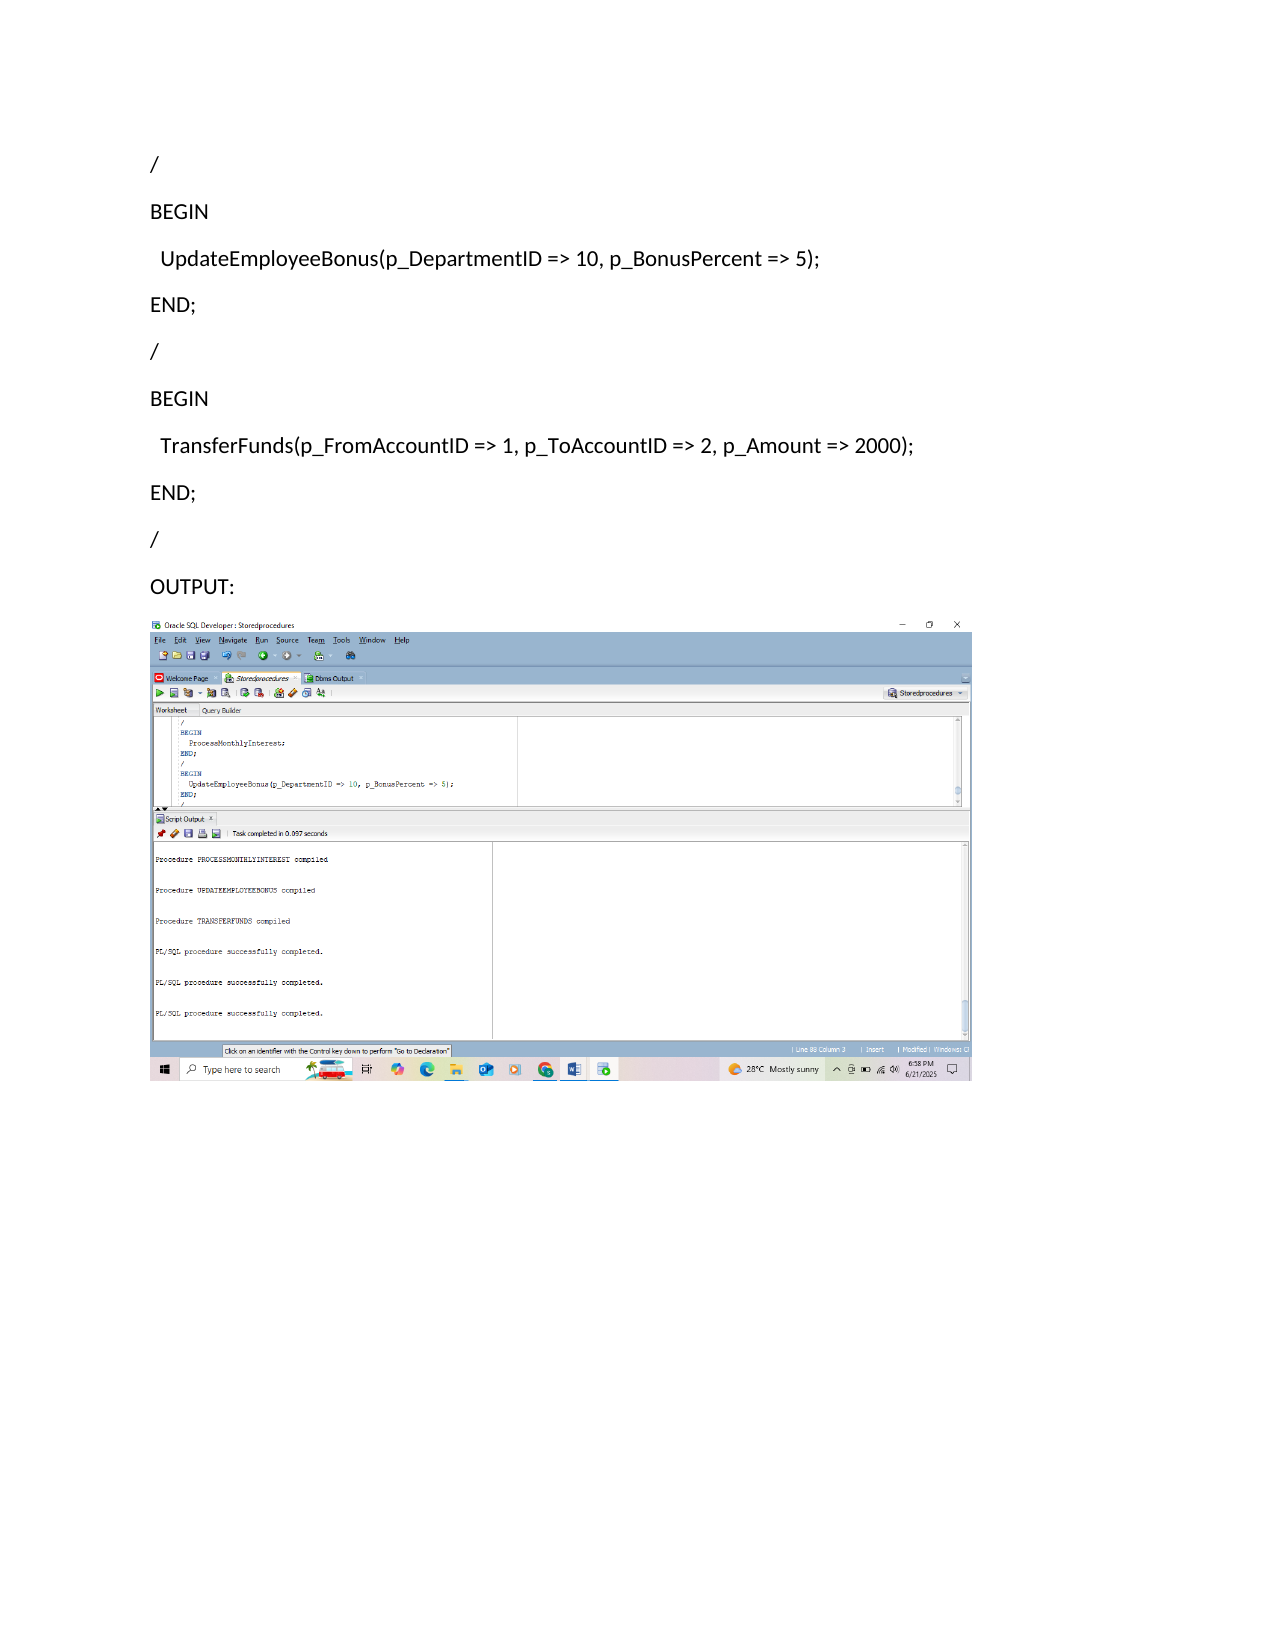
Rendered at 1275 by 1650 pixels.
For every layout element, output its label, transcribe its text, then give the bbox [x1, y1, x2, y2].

text BEGIN [150, 197, 1125, 225]
text / [150, 337, 1125, 366]
text / [150, 150, 1125, 178]
text / [150, 525, 1125, 553]
text OUTPUT: [150, 572, 1125, 600]
text TransferFunds(p_FromAccountID => 1, p_ToAccountID => 2, p_Amount => 2000); [150, 431, 1125, 459]
text BEGIN [150, 384, 1125, 412]
text END; [150, 291, 1125, 319]
text UpdateEmployeeBonus(p_DepartmentID => 10, p_BonusPercent => 5); [150, 244, 1125, 272]
picture [150, 618, 972, 1081]
text END; [150, 478, 1125, 506]
